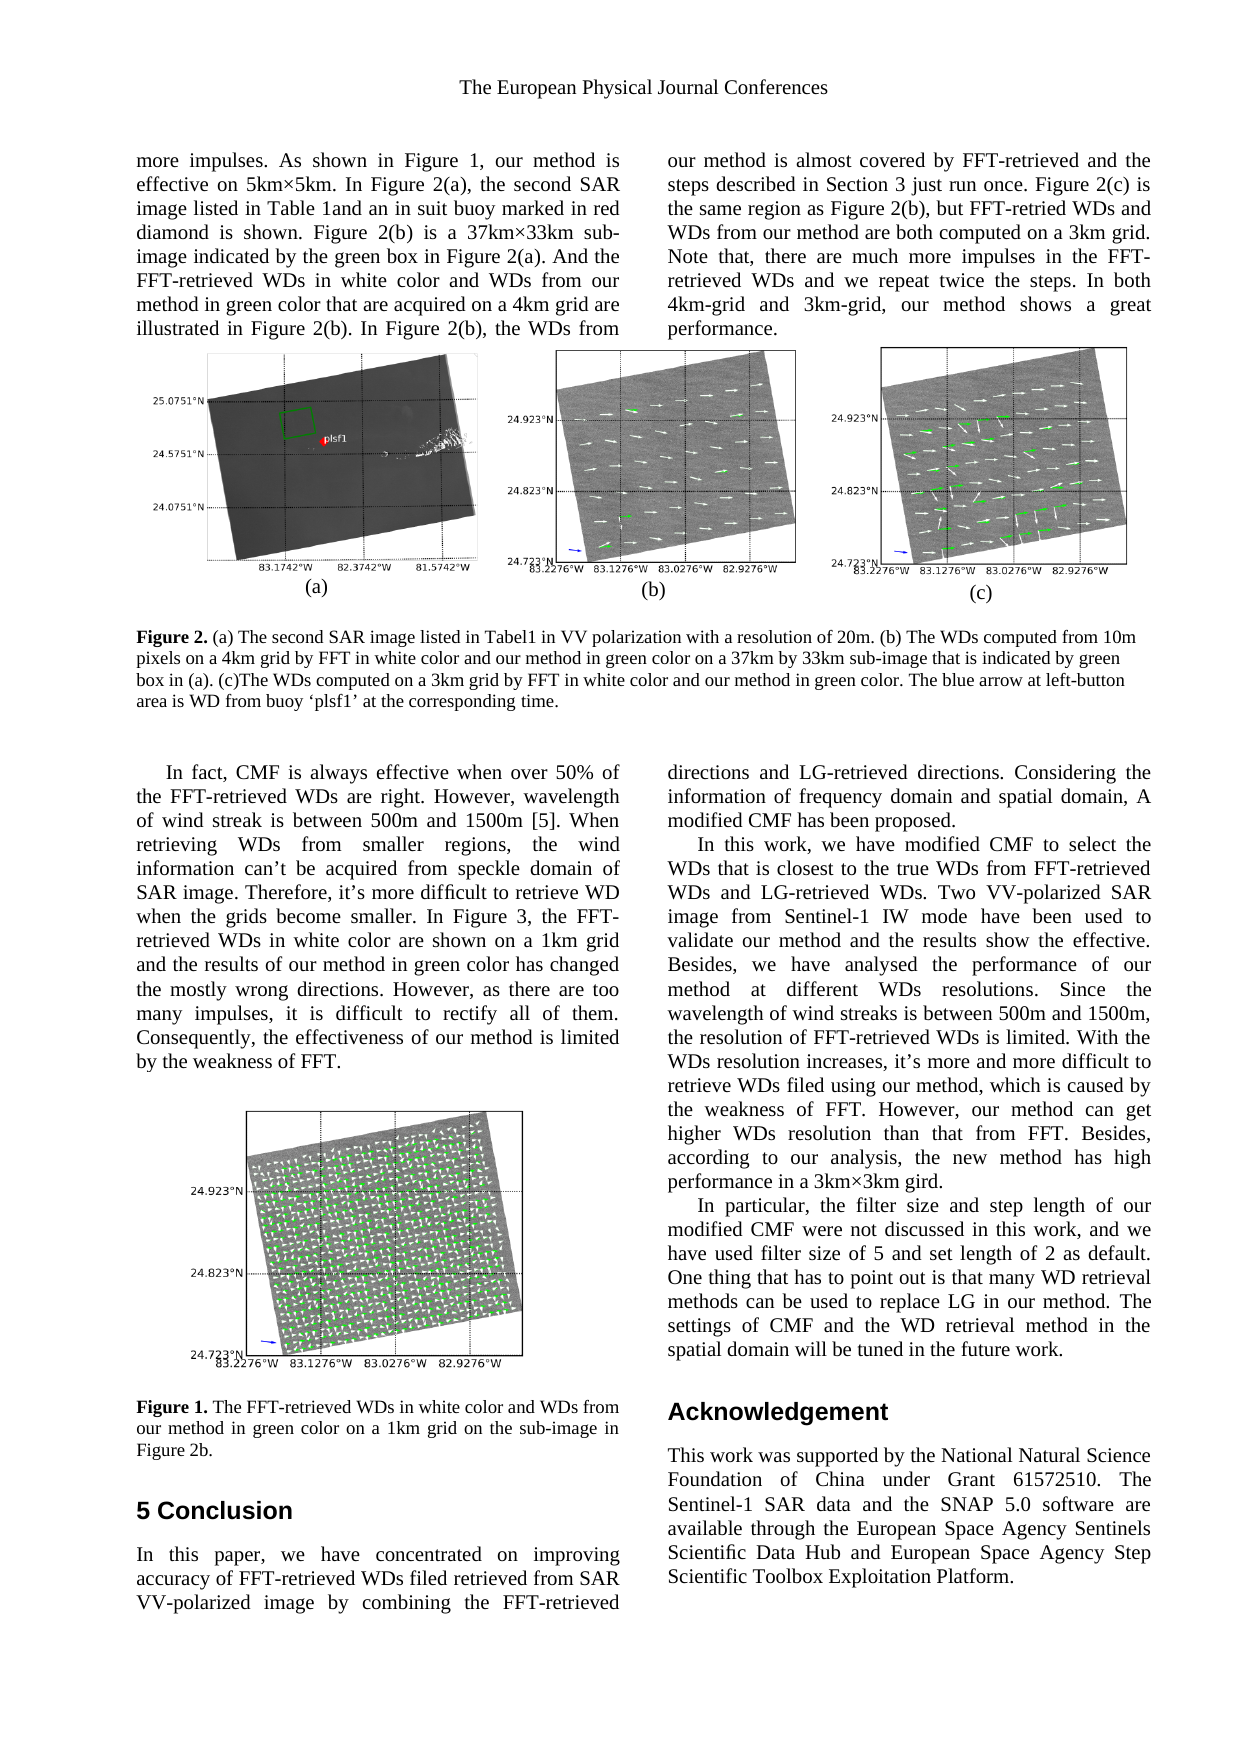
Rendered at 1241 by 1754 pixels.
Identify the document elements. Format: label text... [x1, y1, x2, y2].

text In fact, CMF is always effective when over 50% of the FFT-retrieved WDs are right. However, wavelength of wind streak is between 500m and 1500m [5]. When retrieving WDs from smaller regions, the wind information can’t be acquired from speckle domain of SAR image. Therefore, it’s more difﬁcult to retrieve WD when the grids become smaller. In Figure 3, the FFT-retrieved WDs in white color are shown on a 1km grid and the results of our method in green color has changed the mostly wrong directions. However, as there are too many impulses, it is difficult to rectify all of them. Consequently, the effectiveness of our method is limited by the weakness of FFT. [136, 760, 620, 1072]
text In this paper, we have concentrated on improving accuracy of FFT-retrieved WDs filed retrieved from SAR VV-polarized image by combining the FFT-retrieved directions and LG-retrieved directions. Considering the information of frequency domain and spatial domain, A modified CMF has been proposed. [667, 760, 1152, 832]
text This work was supported by the National Natural Science Foundation of China under Grant 61572510. The Sentinel-1 SAR data and the SNAP 5.0 software are available through the European Space Agency Sentinels Scientiﬁc Data Hub and European Space Agency Step Scientific Toolbox Exploitation Platform. [667, 1443, 1152, 1588]
text In particular, the filter size and step length of our modified CMF were not discussed in this work, and we have used filter size of 5 and set length of 2 as default. One thing that has to point out is that many WD retrieval methods can be used to replace LG in our method. The settings of CMF and the WD retrieval method in the spatial domain will be tuned in the future work. [667, 1193, 1152, 1361]
text 5 Conclusion [136, 1496, 620, 1524]
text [667, 148, 1152, 340]
table_header (c) [812, 340, 1149, 604]
text Figure 1. The FFT-retrieved WDs in white color and WDs from our method in green color on a 1km grid on the sub-image in Figure 2b. [136, 1396, 620, 1460]
picture [149, 345, 484, 575]
table_header (a) [138, 340, 494, 604]
picture [505, 343, 802, 577]
table_header (b) [495, 340, 812, 604]
picture [136, 1072, 620, 1396]
text In this work, we have modified CMF to select the WDs that is closest to the true WDs from FFT-retrieved WDs and LG-retrieved WDs. Two VV-polarized SAR image from Sentinel-1 IW mode have been used to validate our method and the results show the effective. Besides, we have analysed the performance of our method at different WDs resolutions. Since the wavelength of wind streaks is between 500m and 1500m, the resolution of FFT-retrieved WDs is limited. With the WDs resolution increases, it’s more and more difficult to retrieve WDs filed using our method, which is caused by the weakness of FFT. However, our method can get higher WDs resolution than that from FFT. Besides, according to our analysis, the new method has high performance in a 3km×3km gird. [667, 832, 1152, 1193]
text Figure 2. (a) The second SAR image listed in Tabel1 in VV polarization with a resolution of 20m. (b) The WDs computed from 10m pixels on a 4km grid by FFT in white color and our method in green color on a 37km by 33km sub-image that is indicated by green box in (a). (c)The WDs computed on a 3km grid by FFT in white color and our method in green color. The blue arrow at left-button area is WD from buoy ‘plsf1’ at the corresponding time. [136, 626, 1152, 712]
picture [823, 340, 1139, 580]
text In this paper, we have concentrated on improving accuracy of FFT-retrieved WDs filed retrieved from SAR VV-polarized image by combining the FFT-retrieved directions and LG-retrieved directions. Considering the information of frequency domain and spatial domain, A modified CMF has been proposed. [136, 1542, 620, 1614]
text Acknowledgement [667, 1397, 1152, 1426]
